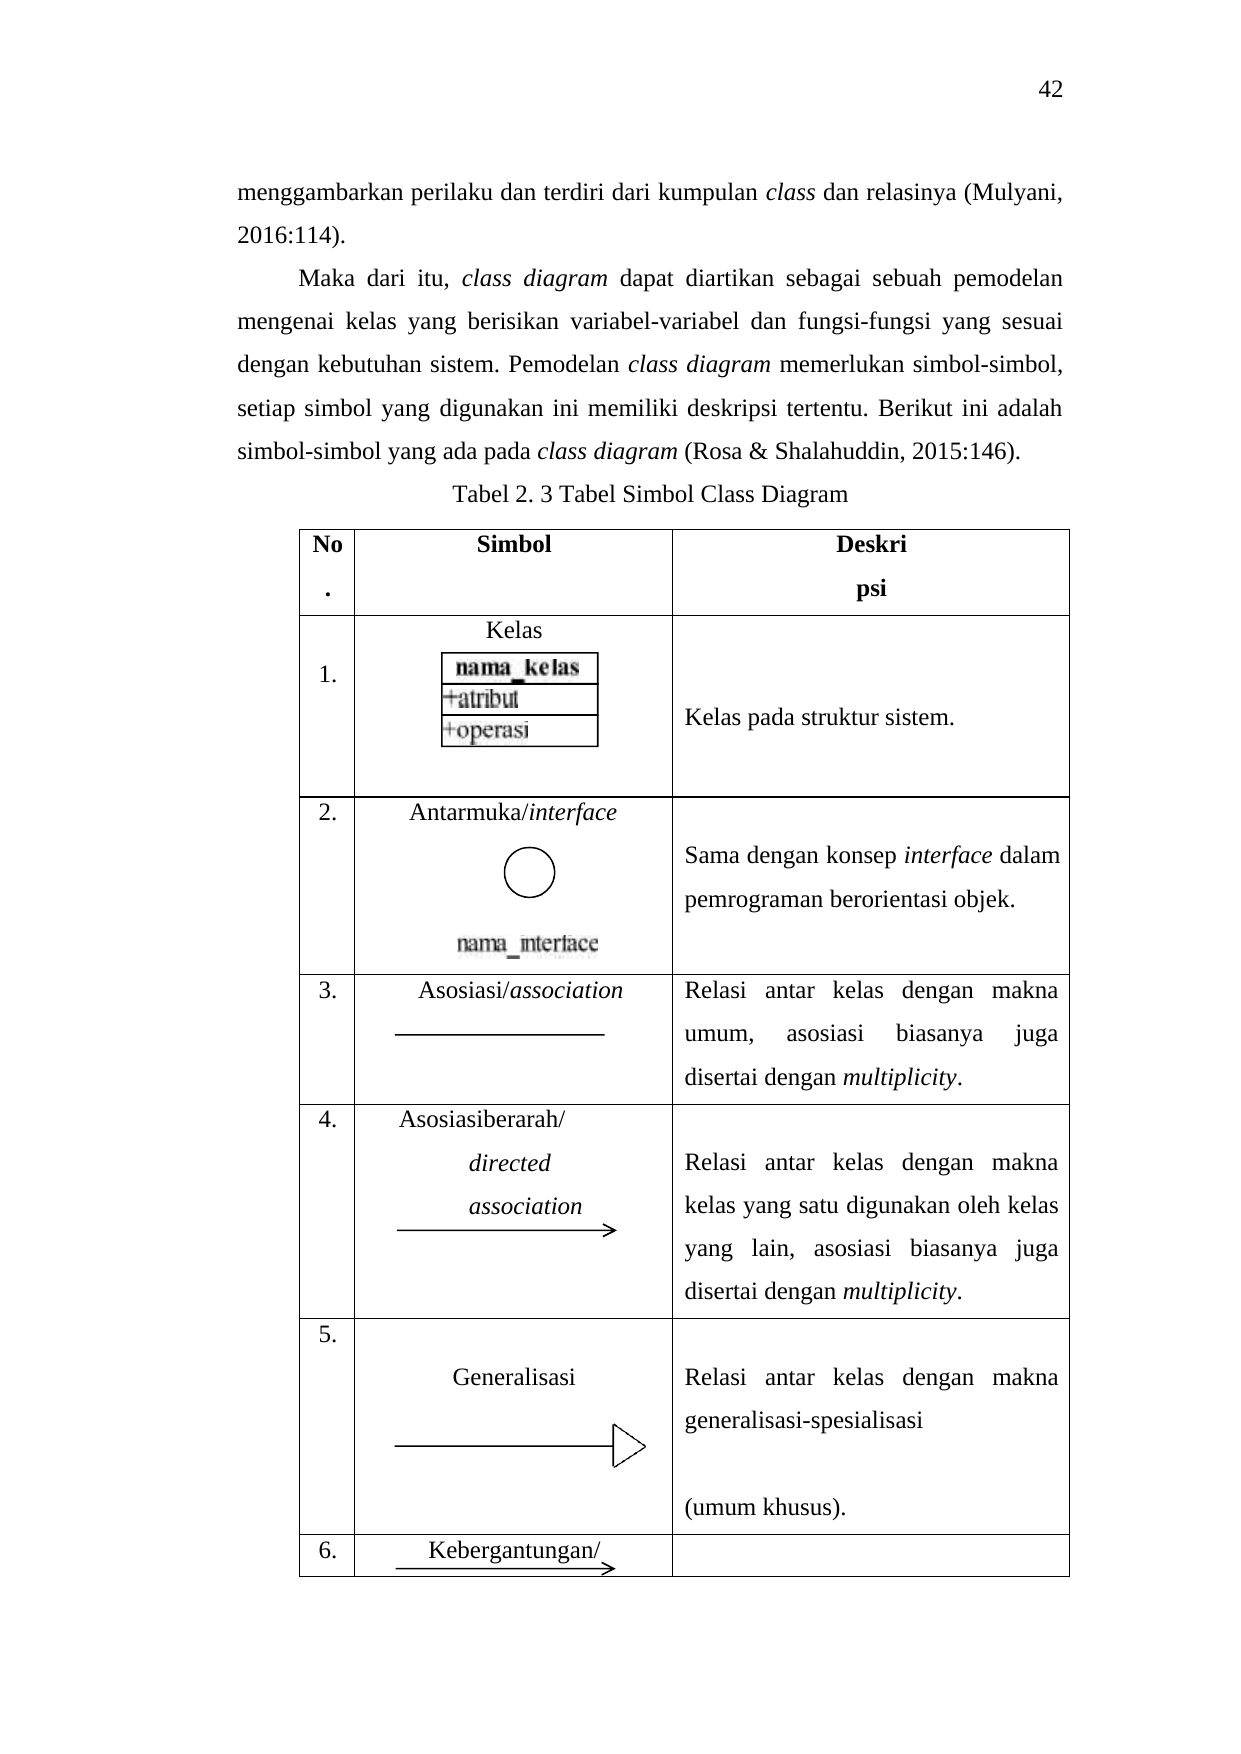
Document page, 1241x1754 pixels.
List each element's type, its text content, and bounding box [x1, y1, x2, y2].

table_cell 6. [300, 1535, 354, 1576]
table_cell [673, 1535, 1069, 1576]
table_cell Kelas [355, 616, 672, 796]
text Tabel 2. 3 Tabel Simbol Class Diagram [237, 479, 1063, 508]
table_cell Relasi antar kelas dengan makna kelas yang satu digunakan oleh kelas yang lain, asosiasi biasanya juga disertai dengan multiplicity. [673, 1105, 1069, 1318]
table_cell Relasi antar kelas dengan makna generalisasi-spesialisasi (umum khusus). [673, 1319, 1069, 1534]
table_cell 4. [300, 1105, 354, 1318]
table_cell Relasi antar kelas dengan makna umum, asosiasi biasanya juga disertai dengan multiplicity. [673, 975, 1069, 1103]
table_cell Antarmuka/interface [355, 798, 672, 974]
table_header No. [300, 530, 354, 614]
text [237, 177, 1063, 249]
table_cell Asosiasi/association [355, 975, 672, 1103]
table_cell Kelas pada struktur sistem. [673, 616, 1069, 796]
picture [457, 935, 598, 959]
text Maka dari itu, class diagram dapat diartikan sebagai sebuah pemodelan mengenai kelas yang berisikan variabel-variabel dan fungsi-fungsi yang sesuai dengan kebutuhan sistem. Pemodelan class diagram memerlukan simbol-simbol, setiap simbol yang digunakan ini memiliki deskripsi tertentu. Berikut ini adalah simbol-simbol yang ada pada class diagram (Rosa & Shalahuddin, 2015:146). [237, 263, 1063, 464]
table_header Deskripsi [673, 530, 1069, 614]
table_header Simbol [355, 530, 672, 614]
table_cell Sama dengan konsep interface dalam pemrograman berorientasi objek. [673, 798, 1069, 974]
table_cell 3. [300, 975, 354, 1103]
table_cell 5. [300, 1319, 354, 1534]
table_cell Asosiasiberarah/directed association [355, 1105, 672, 1318]
table_cell Generalisasi [355, 1319, 672, 1534]
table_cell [355, 1535, 672, 1576]
table_cell 2. [300, 798, 354, 974]
table_cell 1. [300, 616, 354, 796]
